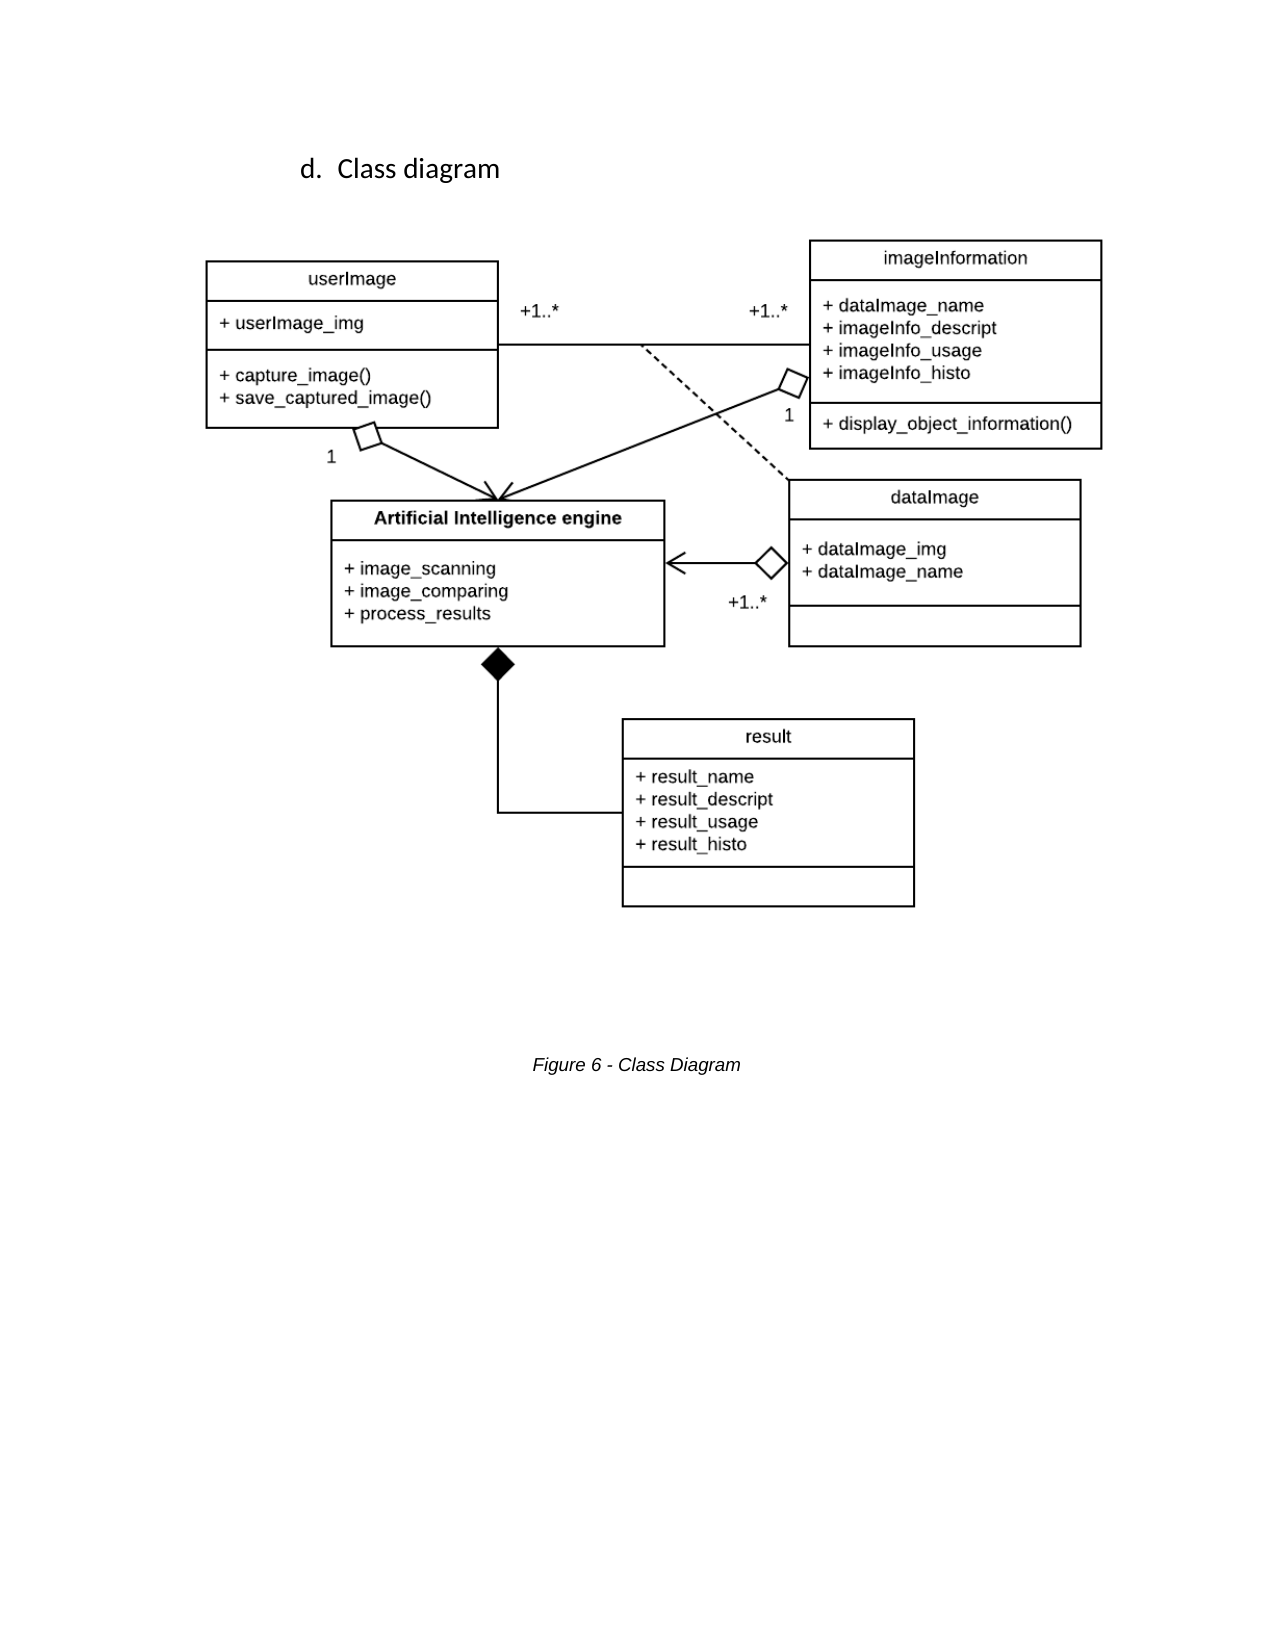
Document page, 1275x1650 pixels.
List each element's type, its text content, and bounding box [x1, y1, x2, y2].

picture [165, 199, 1143, 948]
list Class diagram [300, 150, 1125, 186]
text Figure 6 - Class Diagram [150, 1054, 1125, 1076]
